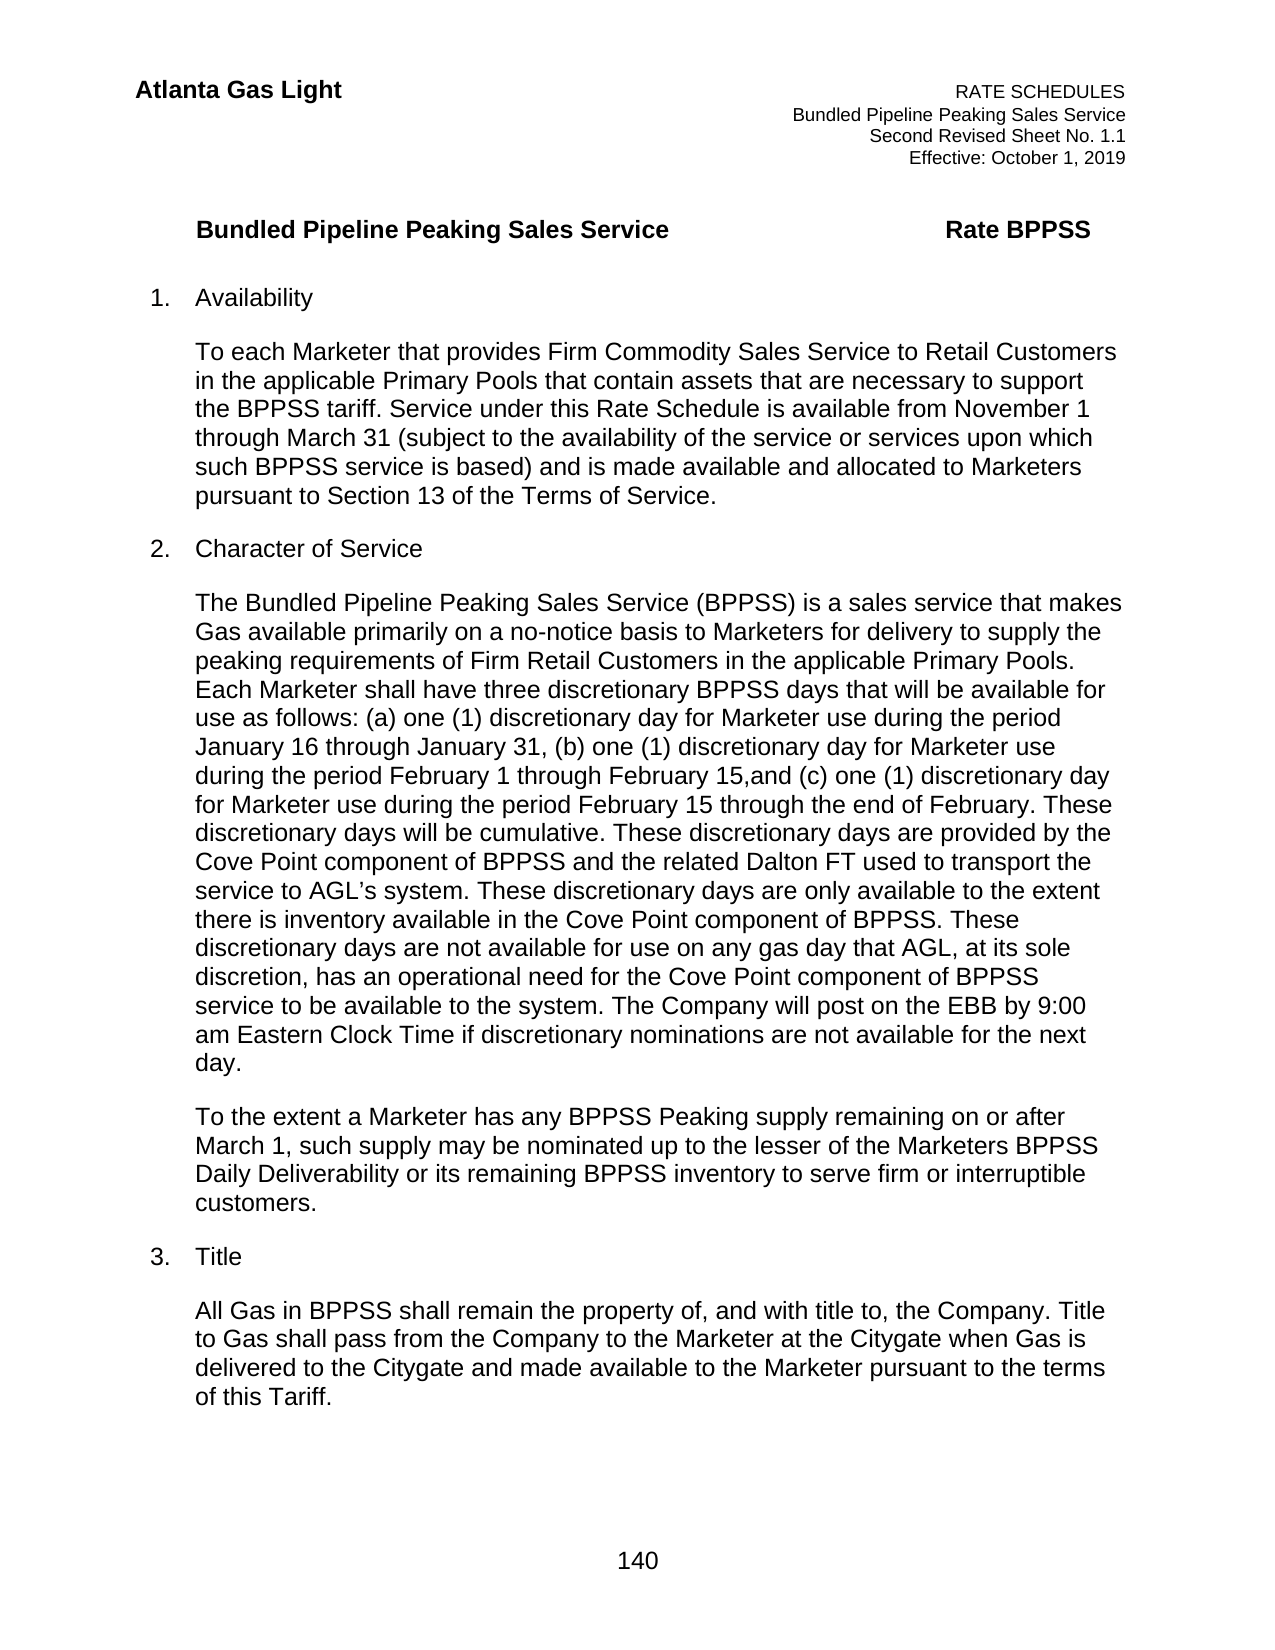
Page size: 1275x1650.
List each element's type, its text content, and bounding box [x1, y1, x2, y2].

text Each Marketer shall have three discretionary BPPSS days that will be available for use as follows: (a) one (1) discretionary day for Marketer use during the period January 16 through January 31, (b) one (1) discretionary day for Marketer use during the period February 1 through February 15,and (c) one (1) discretionary day for Marketer use during the period February 15 through the end of February. These discretionary days will be cumulative. These discretionary days are provided by the Cove Point component of BPPSS and the related Dalton FT used to transport the service to AGL’s system. These discretionary days are only available to the extent there is inventory available in the Cove Point component of BPPSS. These discretionary days are not available for use on any gas day that AGL, at its sole discretion, has an operational need for the Cove Point component of BPPSS service to be available to the system. The Company will post on the EBB by 9:00 am Eastern Clock Time if discretionary nominations are not available for the next day. [195, 674, 1116, 1077]
text The Bundled Pipeline Peaking Sales Service (BPPSS) is a sales service that makes Gas available primarily on a no-notice basis to Marketers for delivery to supply the peaking requirements of Firm Retail Customers in the applicable Primary Pools. [195, 588, 1125, 674]
text All Gas in BPPSS shall remain the property of, and with title to, the Company. Title to Gas shall pass from the Company to the Marketer at the Citygate when Gas is delivered to the Citygate and made available to the Marketer pursuant to the terms of this Tariff. [195, 1296, 1109, 1411]
table_header Rate BPPSS [807, 218, 1112, 246]
table_header Bundled Pipeline Peaking Sales Service [175, 218, 807, 246]
list Availability [150, 283, 1142, 312]
list Character of Service [150, 534, 1142, 563]
text To each Marketer that provides Firm Commodity Sales Service to Retail Customers in the applicable Primary Pools that contain assets that are necessary to support the BPPSS tariff. Service under this Rate Schedule is available from November 1 through March 31 (subject to the availability of the service or services upon which such BPPSS service is based) and is made available and allocated to Marketers pursuant to Section 13 of the Terms of Service. [195, 337, 1119, 509]
list Title [150, 1242, 1142, 1271]
text To the extent a Marketer has any BPPSS Peaking supply remaining on or after March 1, such supply may be nominated up to the lesser of the Marketers BPPSS Daily Deliverability or its remaining BPPSS inventory to serve firm or interruptible customers. [195, 1102, 1102, 1217]
